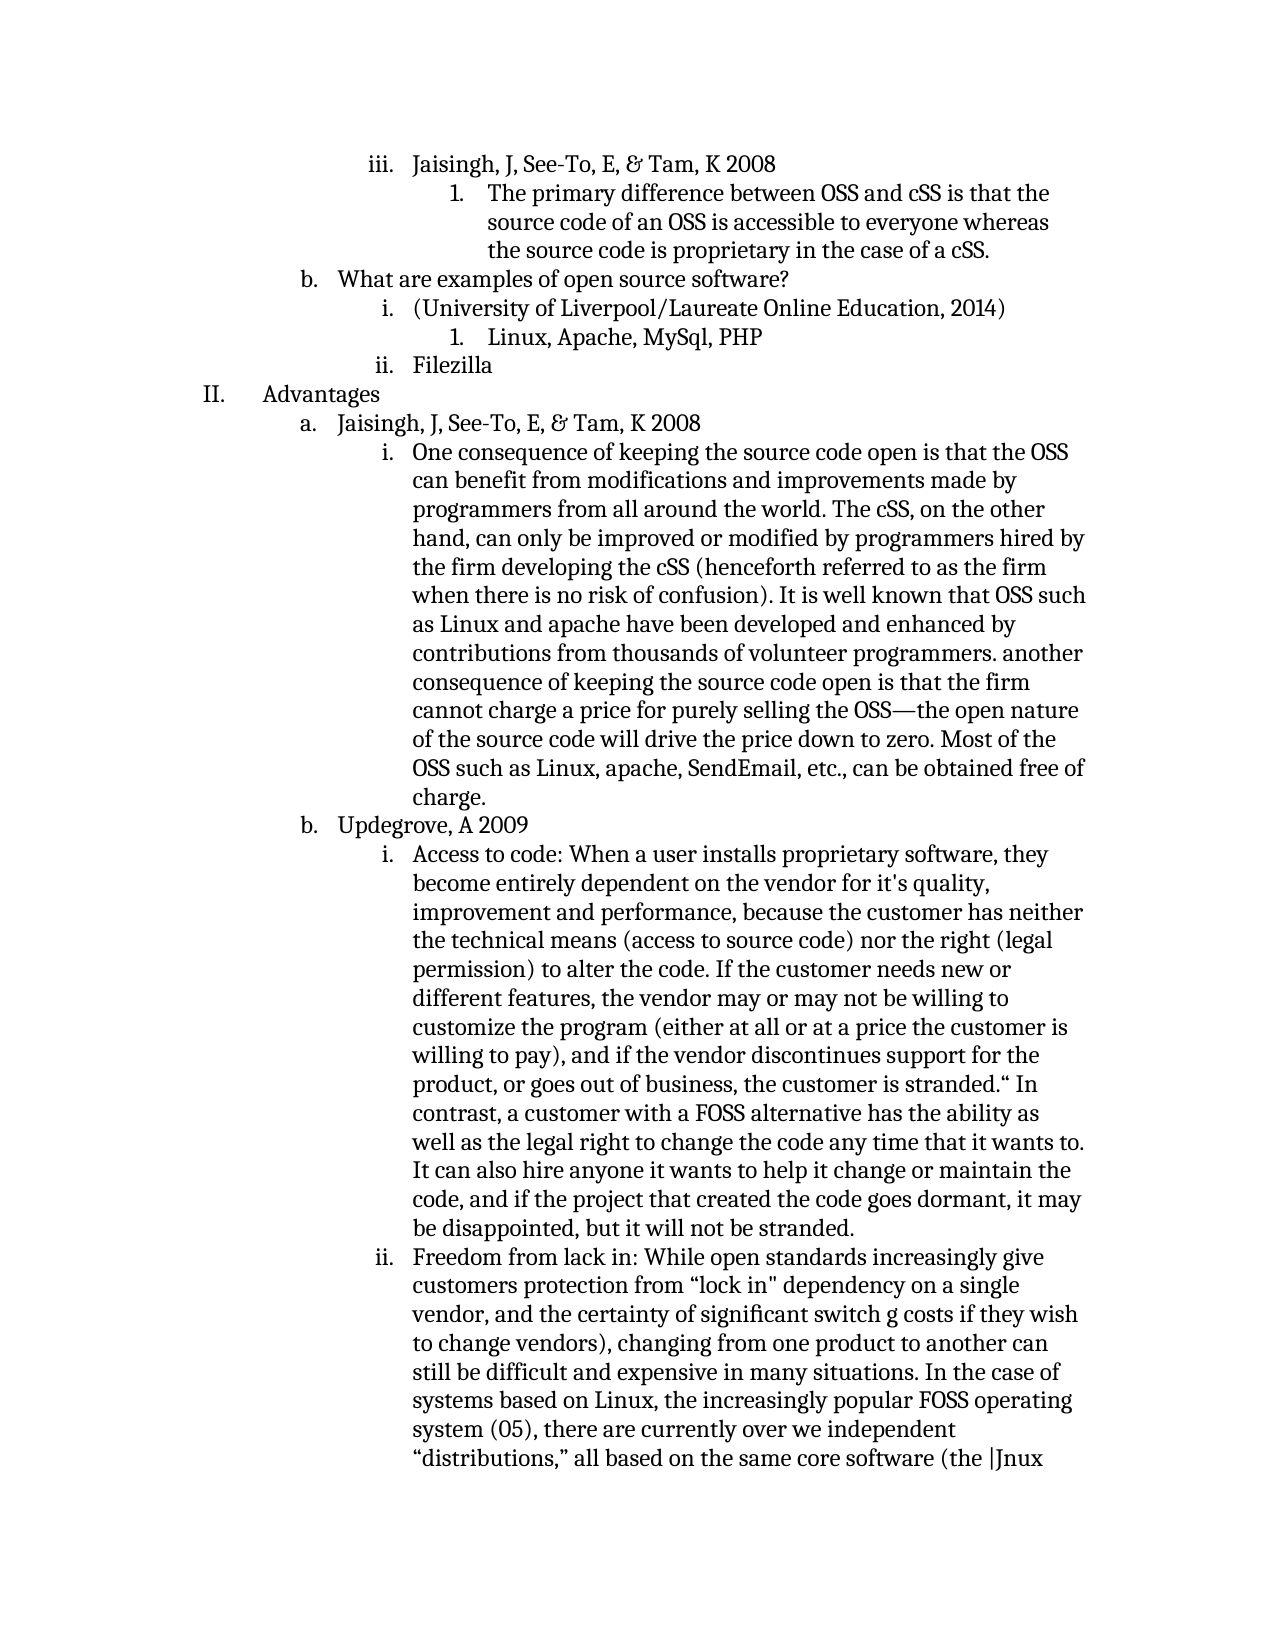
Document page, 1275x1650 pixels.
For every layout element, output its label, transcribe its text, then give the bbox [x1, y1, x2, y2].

list One consequence of keeping the source code open is that the OSS can benefit from modifications and improvements made by programmers from all around the world. The cSS, on the other hand, can only be improved or modified by programmers hired by the firm developing the cSS (henceforth referred to as the firm when there is no risk of confusion). It is well known that OSS such as Linux and apache have been developed and enhanced by contributions from thousands of volunteer programmers. another consequence of keeping the source code open is that the firm cannot charge a price for purely selling the OSS—the open nature of the source code will drive the price down to zero. Most of the OSS such as Linux, apache, SendEmail, etc., can be obtained free of charge. [394, 437, 1087, 811]
list Updegrove, A 2009 [300, 811, 1087, 840]
list Access to code: When a user installs proprietary software, they become entirely dependent on the vendor for it's quality, improvement and performance, because the customer has neither the technical means (access to source code) nor the right (legal permission) to alter the code. If the customer needs new or different features, the vendor may or may not be willing to customize the program (either at all or at a price the customer is willing to pay), and if the vendor discontinues support for the product, or goes out of business, the customer is stranded.“ In contrast, a customer with a FOSS alternative has the ability as well as the legal right to change the code any time that it wants to. It can also hire anyone it wants to help it change or maintain the code, and if the project that created the code goes dormant, it may be disappointed, but it will not be stranded. [394, 840, 1087, 1242]
list Linux, Apache, MySql, PHP [450, 322, 1087, 351]
list Advantages [225, 380, 1087, 409]
list (University of Liverpool/Laureate Online Education, 2014) [394, 294, 1087, 322]
list The primary difference between OSS and cSS is that the source code of an OSS is accessible to everyone whereas the source code is proprietary in the case of a cSS. [450, 179, 1087, 265]
list What are examples of open source software? [300, 265, 1087, 294]
list Jaisingh, J, See-To, E, & Tam, K 2008 [394, 150, 1087, 179]
list Jaisingh, J, See-To, E, & Tam, K 2008 [300, 409, 1087, 437]
list Filezilla [394, 351, 1087, 380]
